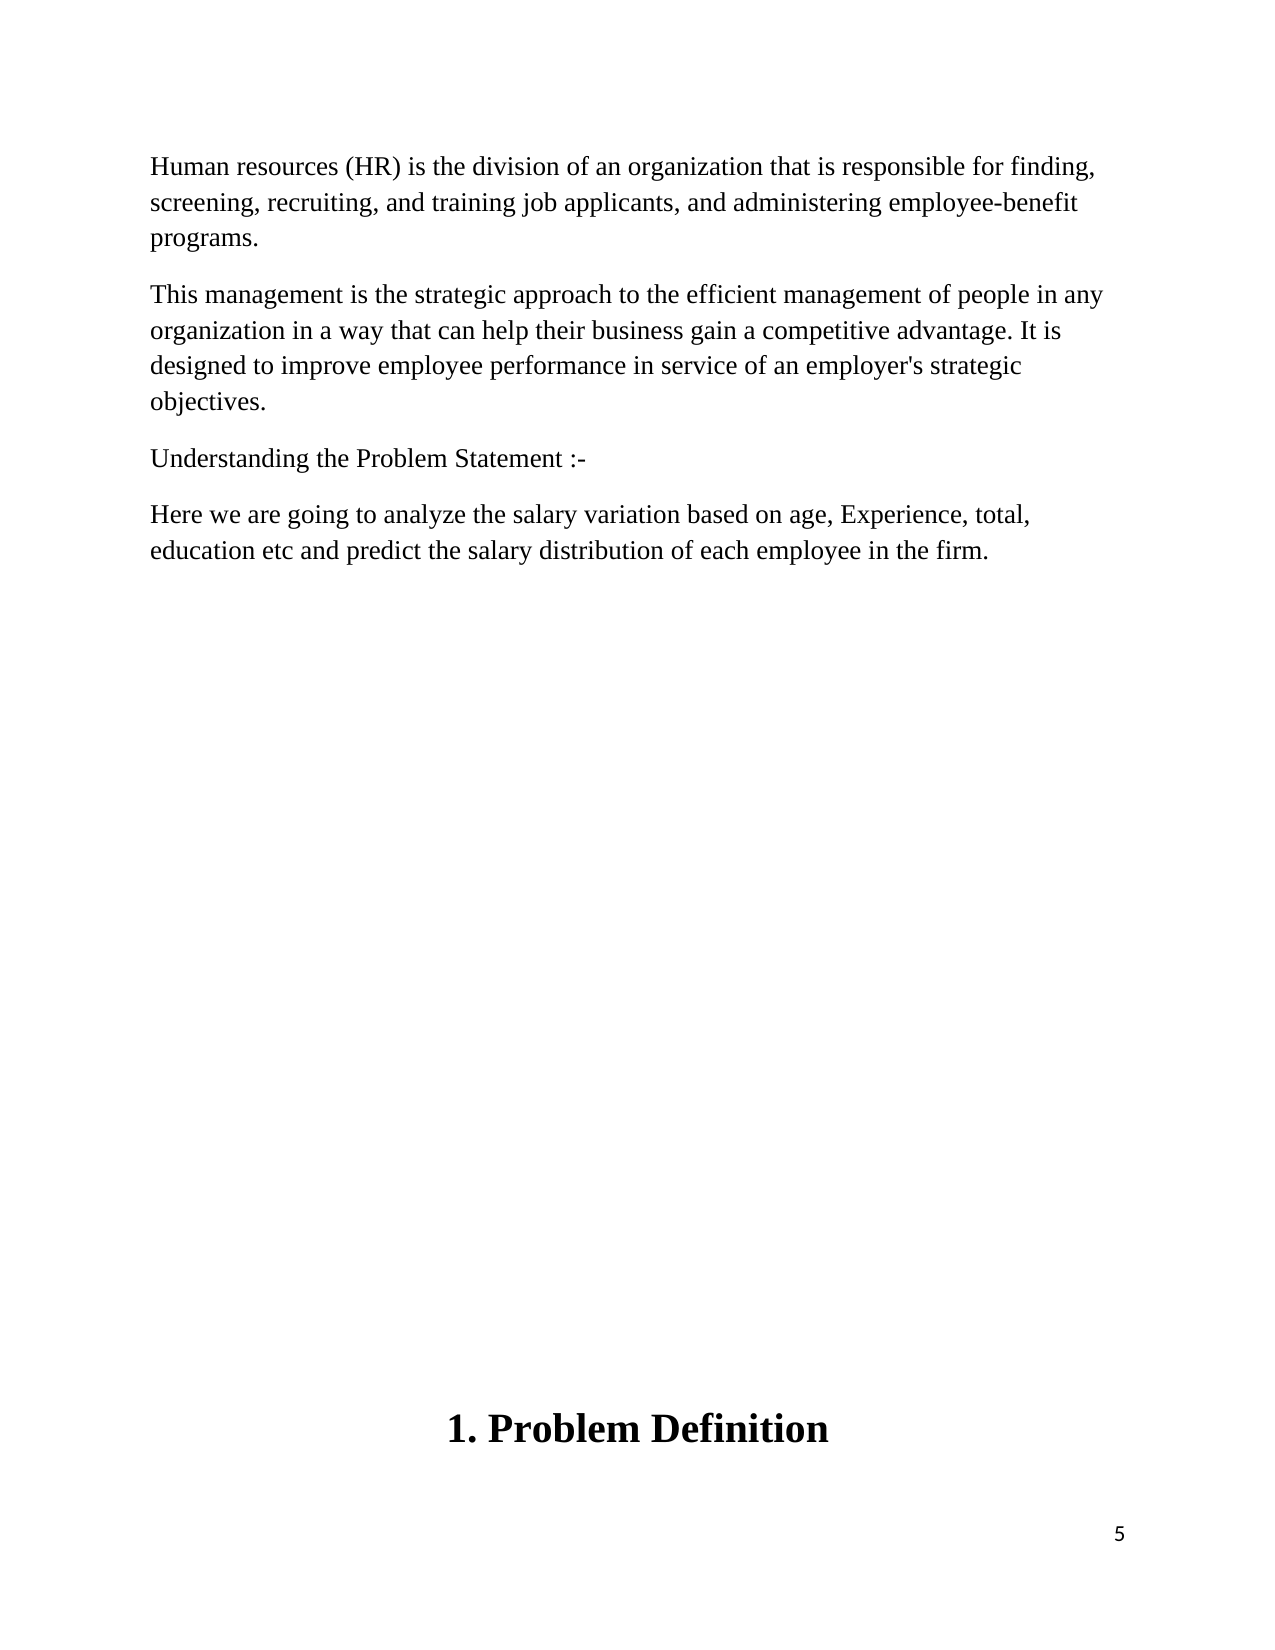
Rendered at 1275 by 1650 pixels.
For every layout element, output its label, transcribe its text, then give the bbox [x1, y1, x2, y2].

text Here we are going to analyze the salary variation based on age, Experience, total, education etc and predict the salary distribution of each employee in the firm. [150, 498, 1125, 565]
text 1. Problem Definition [150, 1403, 1125, 1451]
text This management is the strategic approach to the efficient management of people in any organization in a way that can help their business gain a competitive advantage. It is designed to improve employee performance in service of an employer's strategic objectives. [150, 278, 1125, 416]
text Human resources (HR) is the division of an organization that is responsible for finding, screening, recruiting, and training job applicants, and administering employee-benefit programs. [150, 150, 1125, 253]
text Understanding the Problem Statement :- [150, 442, 1125, 473]
